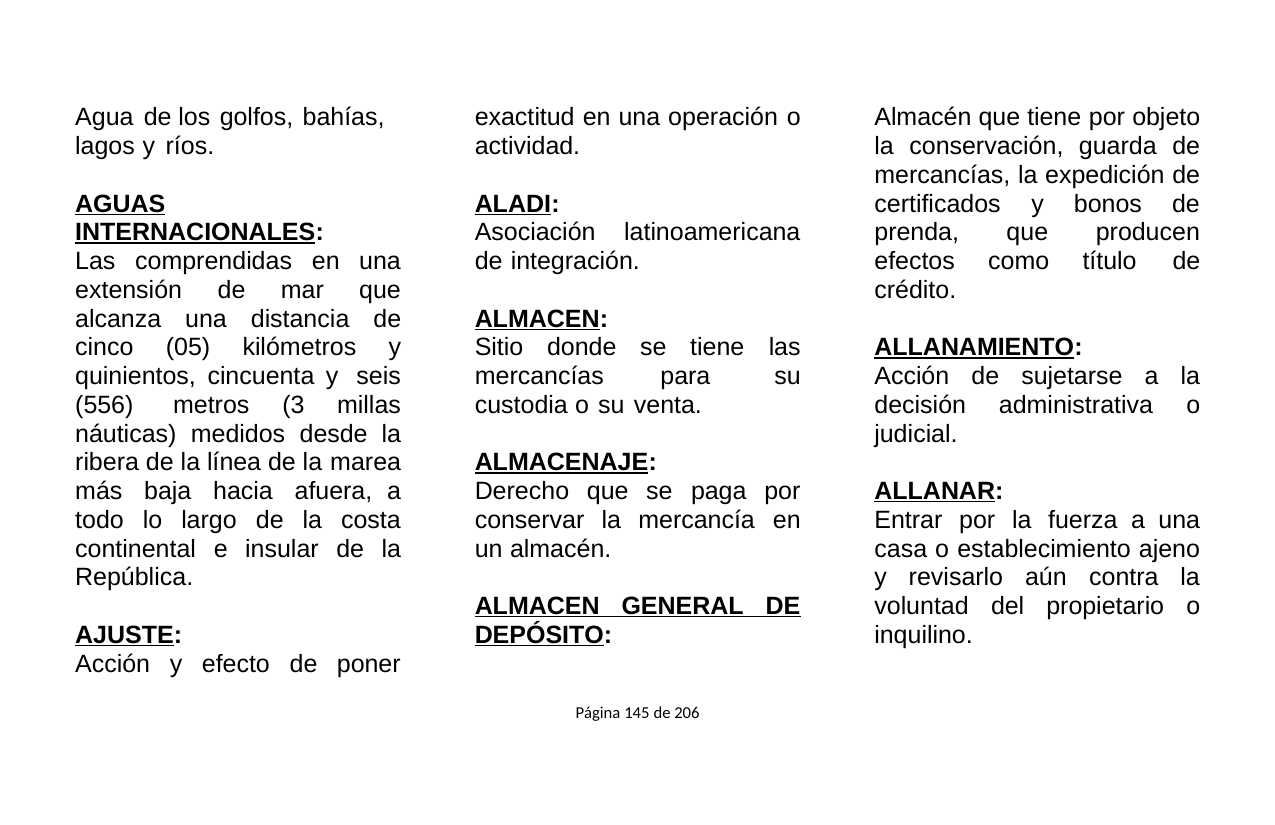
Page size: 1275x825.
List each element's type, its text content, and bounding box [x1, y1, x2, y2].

subtitle ALLANAMIENTO: [874, 332, 1200, 361]
text ALMACENAJE: [474, 447, 800, 476]
text ALADI: [474, 188, 800, 217]
subtitle ALMACEN GENERAL DE DEPÓSITO: [474, 617, 800, 648]
text Acción y efecto de poner exactitud en una operación o actividad. [474, 102, 800, 160]
text ALLANAR: [874, 476, 1200, 505]
text Sitio donde se tiene las mercancías para su custodia o su venta. [474, 332, 800, 418]
subtitle ALMACEN GENERAL DE DEPÓSITO: [474, 591, 800, 616]
subtitle AGUAS INTERNACIONALES: [75, 188, 401, 246]
text Agua de los golfos, bahías, lagos y ríos. [75, 102, 401, 160]
subtitle Acción de sujetarse a la decisión administrativa o judicial. [874, 361, 1200, 447]
text Entrar por la fuerza a una casa o establecimiento ajeno y revisarlo aún contra la voluntad del propietario o inquilino. [874, 505, 1200, 648]
text AJUSTE: [75, 620, 401, 648]
text Derecho que se paga por conservar la mercancía en un almacén. [474, 476, 800, 562]
subtitle Almacén que tiene por objeto la conservación, guarda de mercancías, la expedición de certificados y bonos de prenda, que producen efectos como título de crédito. [874, 102, 1200, 303]
text ALMACEN: [474, 303, 800, 332]
subtitle Las comprendidas en una extensión de mar que alcanza una distancia de cinco (05) kilómetros y quinientos, cincuenta y seis (556) metros (3 millas náuticas) medidos desde la ribera de la línea de la marea más baja hacia afuera, a todo lo largo de la costa continental e insular de la República. [75, 246, 401, 591]
text Asociación latinoamericana de integración. [474, 217, 800, 275]
text Acción y efecto de poner exactitud en una operación o actividad. [75, 648, 401, 677]
